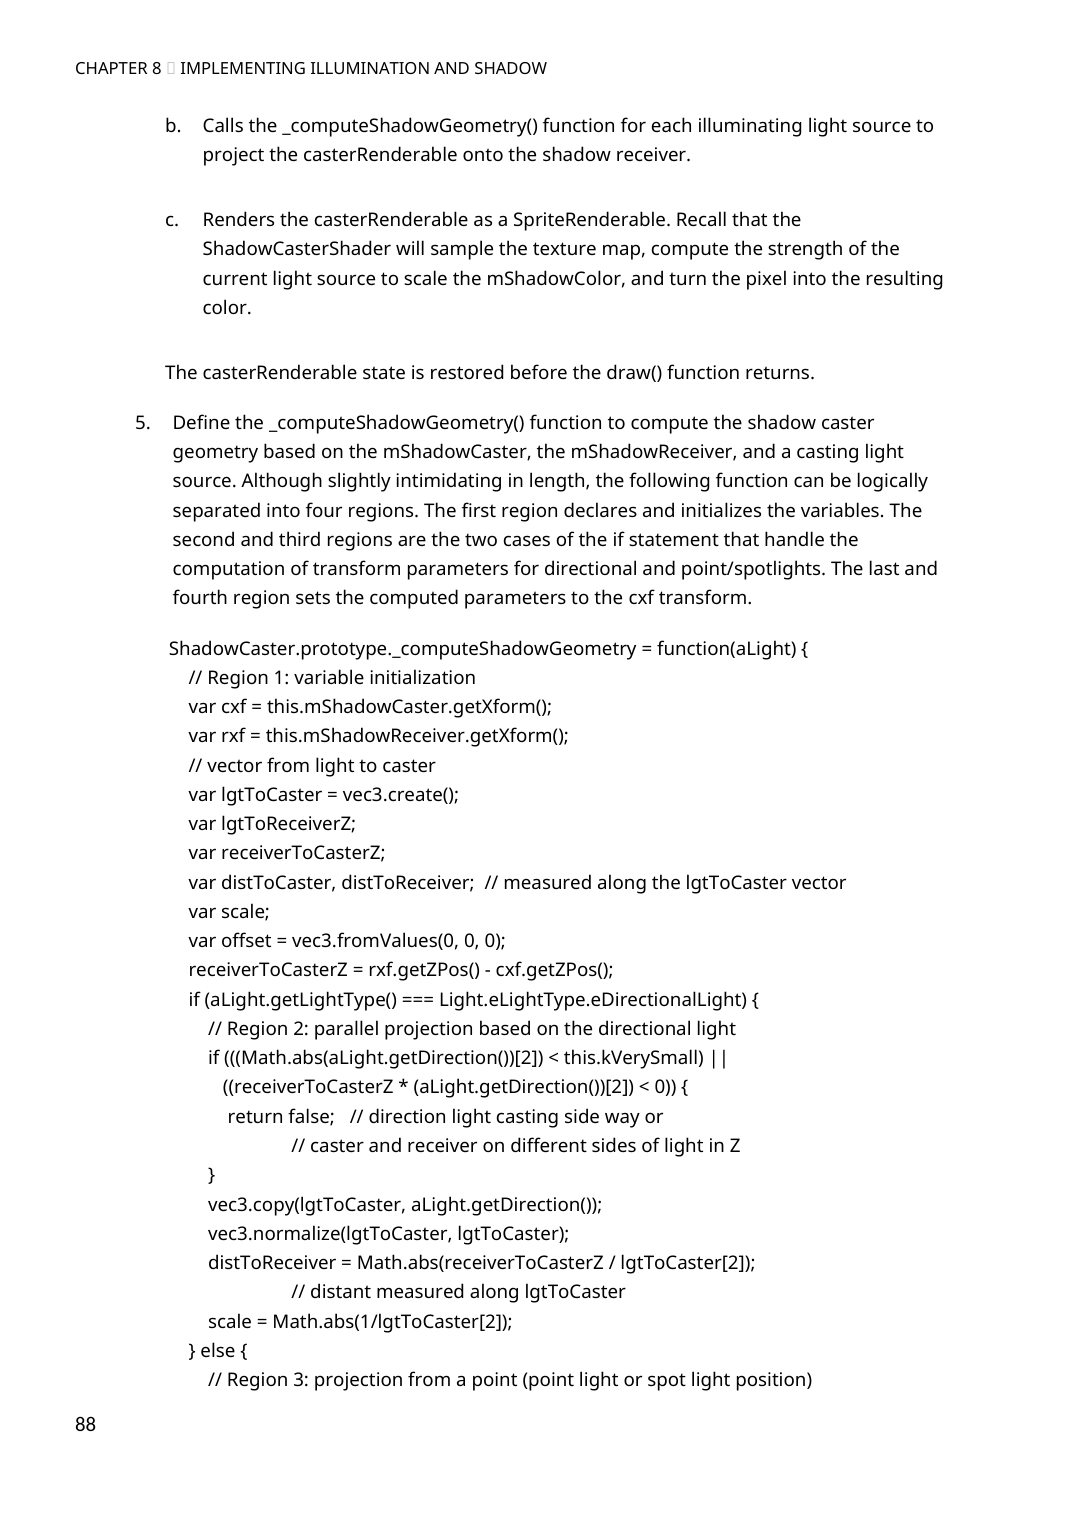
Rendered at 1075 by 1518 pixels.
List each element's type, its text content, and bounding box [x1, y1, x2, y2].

text var offset = vec3.fromValues(0, 0, 0); [169, 927, 962, 953]
text var distToCaster, distToReceiver; // measured along the lgtToCaster vector [169, 869, 962, 894]
text distToReceiver = Math.abs(receiverToCasterZ / lgtToCaster[2]); [169, 1249, 962, 1275]
text } [169, 1162, 962, 1187]
text var cxf = this.mShadowCaster.getXform(); [169, 693, 962, 719]
text vec3.normalize(lgtToCaster, lgtToCaster); [169, 1220, 962, 1246]
text var scale; [169, 898, 962, 924]
text ShadowCaster.prototype._computeShadowGeometry = function(aLight) { [169, 635, 962, 660]
text // Region 1: variable initialization [169, 664, 962, 689]
text receiverToCasterZ = rxf.getZPos() - cxf.getZPos(); [169, 957, 962, 982]
list Renders the casterRenderable as a SpriteRenderable. Recall that the ShadowCasterShader will sample the texture map, compute the strength of the current light source to scale the mShadowColor, and turn the pixel into the resulting color. [165, 206, 962, 320]
text return false; // direction light casting side way or [169, 1103, 962, 1129]
text var receiverToCasterZ; [169, 840, 962, 865]
list Calls the _computeShadowGeometry() function for each illuminating light source to project the casterRenderable onto the shadow receiver. [165, 112, 962, 167]
text vec3.copy(lgtToCaster, aLight.getDirection()); [169, 1191, 962, 1216]
text // caster and receiver on different sides of light in Z [169, 1132, 962, 1158]
text // distant measured along lgtToCaster [169, 1279, 962, 1304]
text } else { [169, 1337, 962, 1363]
list Define the _computeShadowGeometry() function to compute the shadow caster geometry based on the mShadowCaster, the mShadowReceiver, and a casting light source. Although slightly intimidating in length, the following function can be logically separated into four regions. The first region declares and initializes the variables. The second and third regions are the two cases of the if statement that handle the computation of transform parameters for directional and point/spotlights. The last and fourth region sets the computed parameters to the cxf transform. [135, 409, 962, 610]
text if (((Math.abs(aLight.getDirection())[2]) < this.kVerySmall) || [169, 1044, 962, 1070]
text // Region 2: parallel projection based on the directional light [169, 1015, 962, 1041]
text var rxf = this.mShadowReceiver.getXform(); [169, 723, 962, 748]
text var lgtToReceiverZ; [169, 810, 962, 836]
text ((receiverToCasterZ * (aLight.getDirection())[2]) < 0)) { [169, 1074, 962, 1099]
list The casterRenderable state is restored before the draw() function returns. [165, 359, 842, 384]
text // Region 3: projection from a point (point light or spot light position) [169, 1367, 962, 1392]
text var lgtToCaster = vec3.create(); [169, 781, 962, 807]
text scale = Math.abs(1/lgtToCaster[2]); [169, 1308, 962, 1333]
text // vector from light to caster [169, 752, 962, 777]
text if (aLight.getLightType() === Light.eLightType.eDirectionalLight) { [169, 986, 962, 1012]
